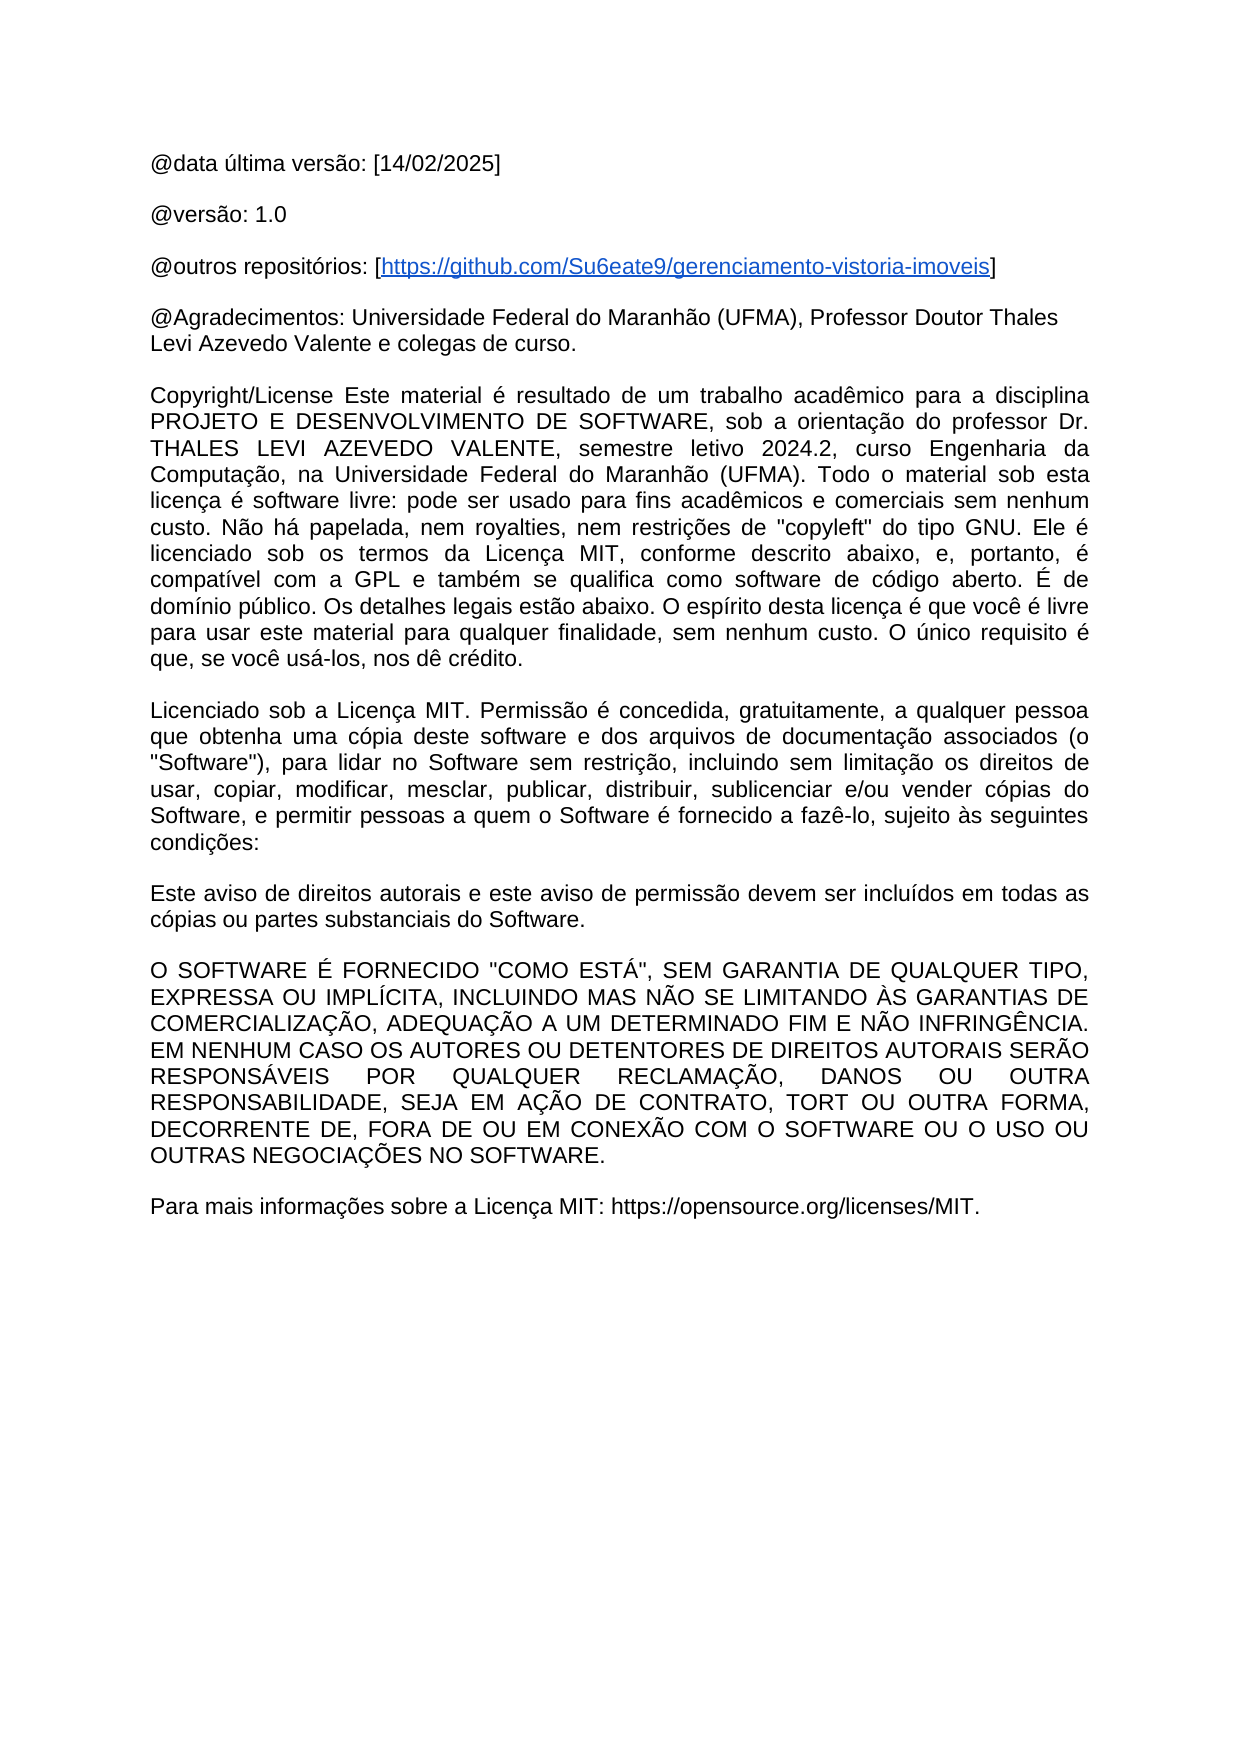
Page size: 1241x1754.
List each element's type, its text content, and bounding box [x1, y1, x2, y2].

text Licenciado sob a Licença MIT. Permissão é concedida, gratuitamente, a qualquer pessoa que obtenha uma cópia deste software e dos arquivos de documentação associados (o "Software"), para lidar no Software sem restrição, incluindo sem limitação os direitos de usar, copiar, modificar, mesclar, publicar, distribuir, sublicenciar e/ou vender cópias do Software, e permitir pessoas a quem o Software é fornecido a fazê-lo, sujeito às seguintes condições: [150, 697, 1090, 855]
text Copyright/License Este material é resultado de um trabalho acadêmico para a disciplina PROJETO E DESENVOLVIMENTO DE SOFTWARE, sob a orientação do professor Dr. THALES LEVI AZEVEDO VALENTE, semestre letivo 2024.2, curso Engenharia da Computação, na Universidade Federal do Maranhão (UFMA). Todo o material sob esta licença é software livre: pode ser usado para fins acadêmicos e comerciais sem nenhum custo. Não há papelada, nem royalties, nem restrições de "copyleft" do tipo GNU. Ele é licenciado sob os termos da Licença MIT, conforme descrito abaixo, e, portanto, é compatível com a GPL e também se qualifica como software de código aberto. É de domínio público. Os detalhes legais estão abaixo. O espírito desta licença é que você é livre para usar este material para qualquer finalidade, sem nenhum custo. O único requisito é que, se você usá-los, nos dê crédito. [150, 382, 1090, 672]
text @outros repositórios: [https://github.com/Su6eate9/gerenciamento-vistoria-imoveis] [150, 253, 1090, 279]
text O SOFTWARE É FORNECIDO "COMO ESTÁ", SEM GARANTIA DE QUALQUER TIPO, EXPRESSA OU IMPLÍCITA, INCLUINDO MAS NÃO SE LIMITANDO ÀS GARANTIAS DE COMERCIALIZAÇÃO, ADEQUAÇÃO A UM DETERMINADO FIM E NÃO INFRINGÊNCIA. EM NENHUM CASO OS AUTORES OU DETENTORES DE DIREITOS AUTORAIS SERÃO RESPONSÁVEIS POR QUALQUER RECLAMAÇÃO, DANOS OU OUTRA RESPONSABILIDADE, SEJA EM AÇÃO DE CONTRATO, TORT OU OUTRA FORMA, DECORRENTE DE, FORA DE OU EM CONEXÃO COM O SOFTWARE OU O USO OU OUTRAS NEGOCIAÇÕES NO SOFTWARE. [150, 957, 1090, 1168]
text Este aviso de direitos autorais e este aviso de permissão devem ser incluídos em todas as cópias ou partes substanciais do Software. [150, 880, 1090, 932]
text @Agradecimentos: Universidade Federal do Maranhão (UFMA), Professor Doutor Thales Levi Azevedo Valente e colegas de curso. [150, 304, 1090, 357]
text @data última versão: [14/02/2025] [150, 150, 1090, 176]
text Para mais informações sobre a Licença MIT: https://opensource.org/licenses/MIT. [150, 1193, 1090, 1220]
text @versão: 1.0 [150, 201, 1090, 228]
